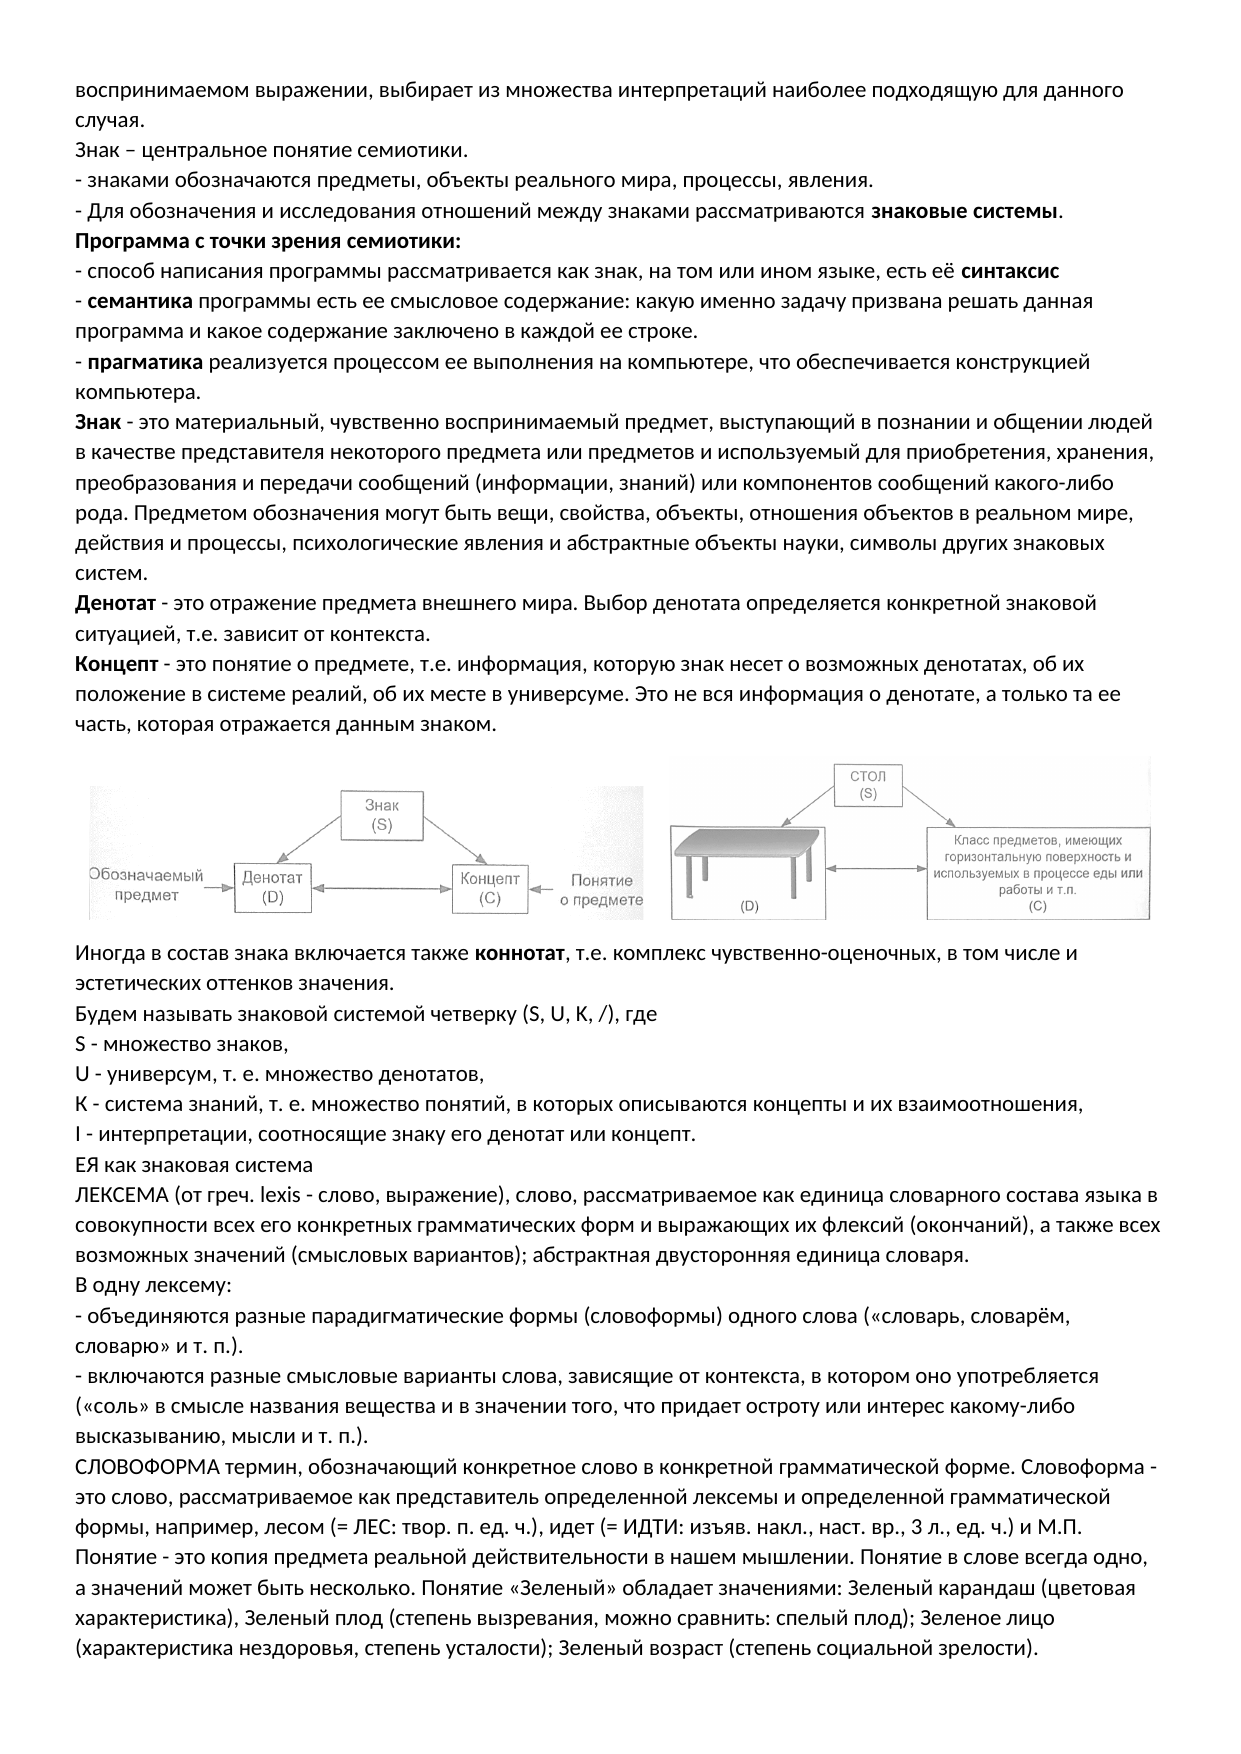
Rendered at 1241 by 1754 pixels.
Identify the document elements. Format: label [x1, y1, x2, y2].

text [75, 75, 1165, 737]
picture [89, 786, 644, 920]
picture [669, 756, 1151, 920]
text [75, 938, 1165, 1661]
